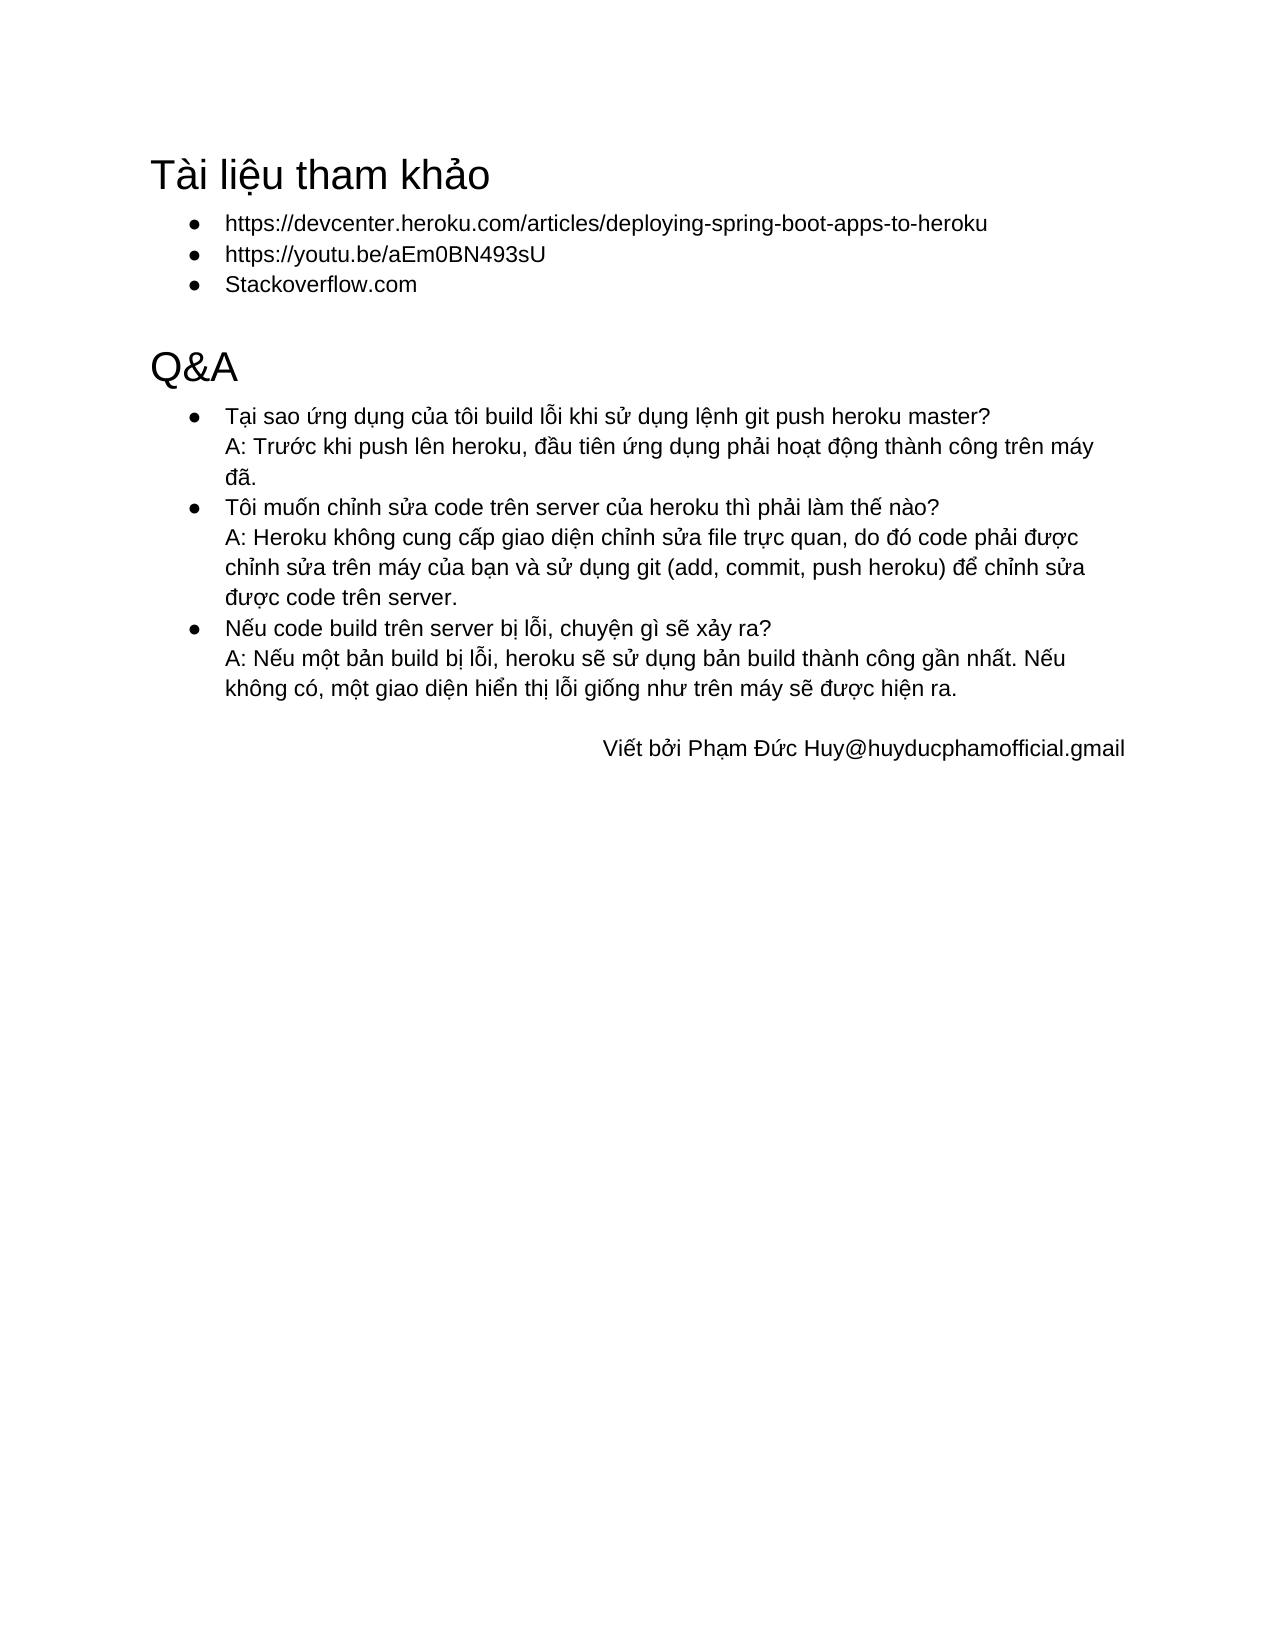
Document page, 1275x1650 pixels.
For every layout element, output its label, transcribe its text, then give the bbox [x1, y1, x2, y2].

list Nếu code build trên server bị lỗi, chuyện gì sẽ xảy ra? A: Nếu một bản build bị lỗi, heroku sẽ sử dụng bản build thành công gần nhất. Nếu không có, một giao diện hiển thị lỗi giống như trên máy sẽ được hiện ra. [187, 614, 1125, 701]
list https://youtu.be/aEm0BN493sU [187, 241, 1125, 267]
list Stackoverflow.com [187, 271, 1125, 297]
text A: Trước khi push lên heroku, đầu tiên ứng dụng phải hoạt động thành công trên máy đã. [225, 433, 1125, 490]
text Viết bởi Phạm Đức Huy@huyducphamofficial.gmail [150, 735, 1125, 762]
list https://devcenter.heroku.com/articles/deploying-spring-boot-apps-to-heroku [187, 210, 1125, 237]
list Tôi muốn chỉnh sửa code trên server của heroku thì phải làm thế nào? A: Heroku không cung cấp giao diện chỉnh sửa file trực quan, do đó code phải được chỉnh sửa trên máy của bạn và sử dụng git (add, commit, push heroku) để chỉnh sửa được code trên server. [187, 494, 1125, 611]
list Tại sao ứng dụng của tôi build lỗi khi sử dụng lệnh git push heroku master? [187, 403, 1125, 429]
subtitle Q&A [150, 343, 1125, 391]
subtitle Tài liệu tham khảo [150, 150, 1125, 198]
